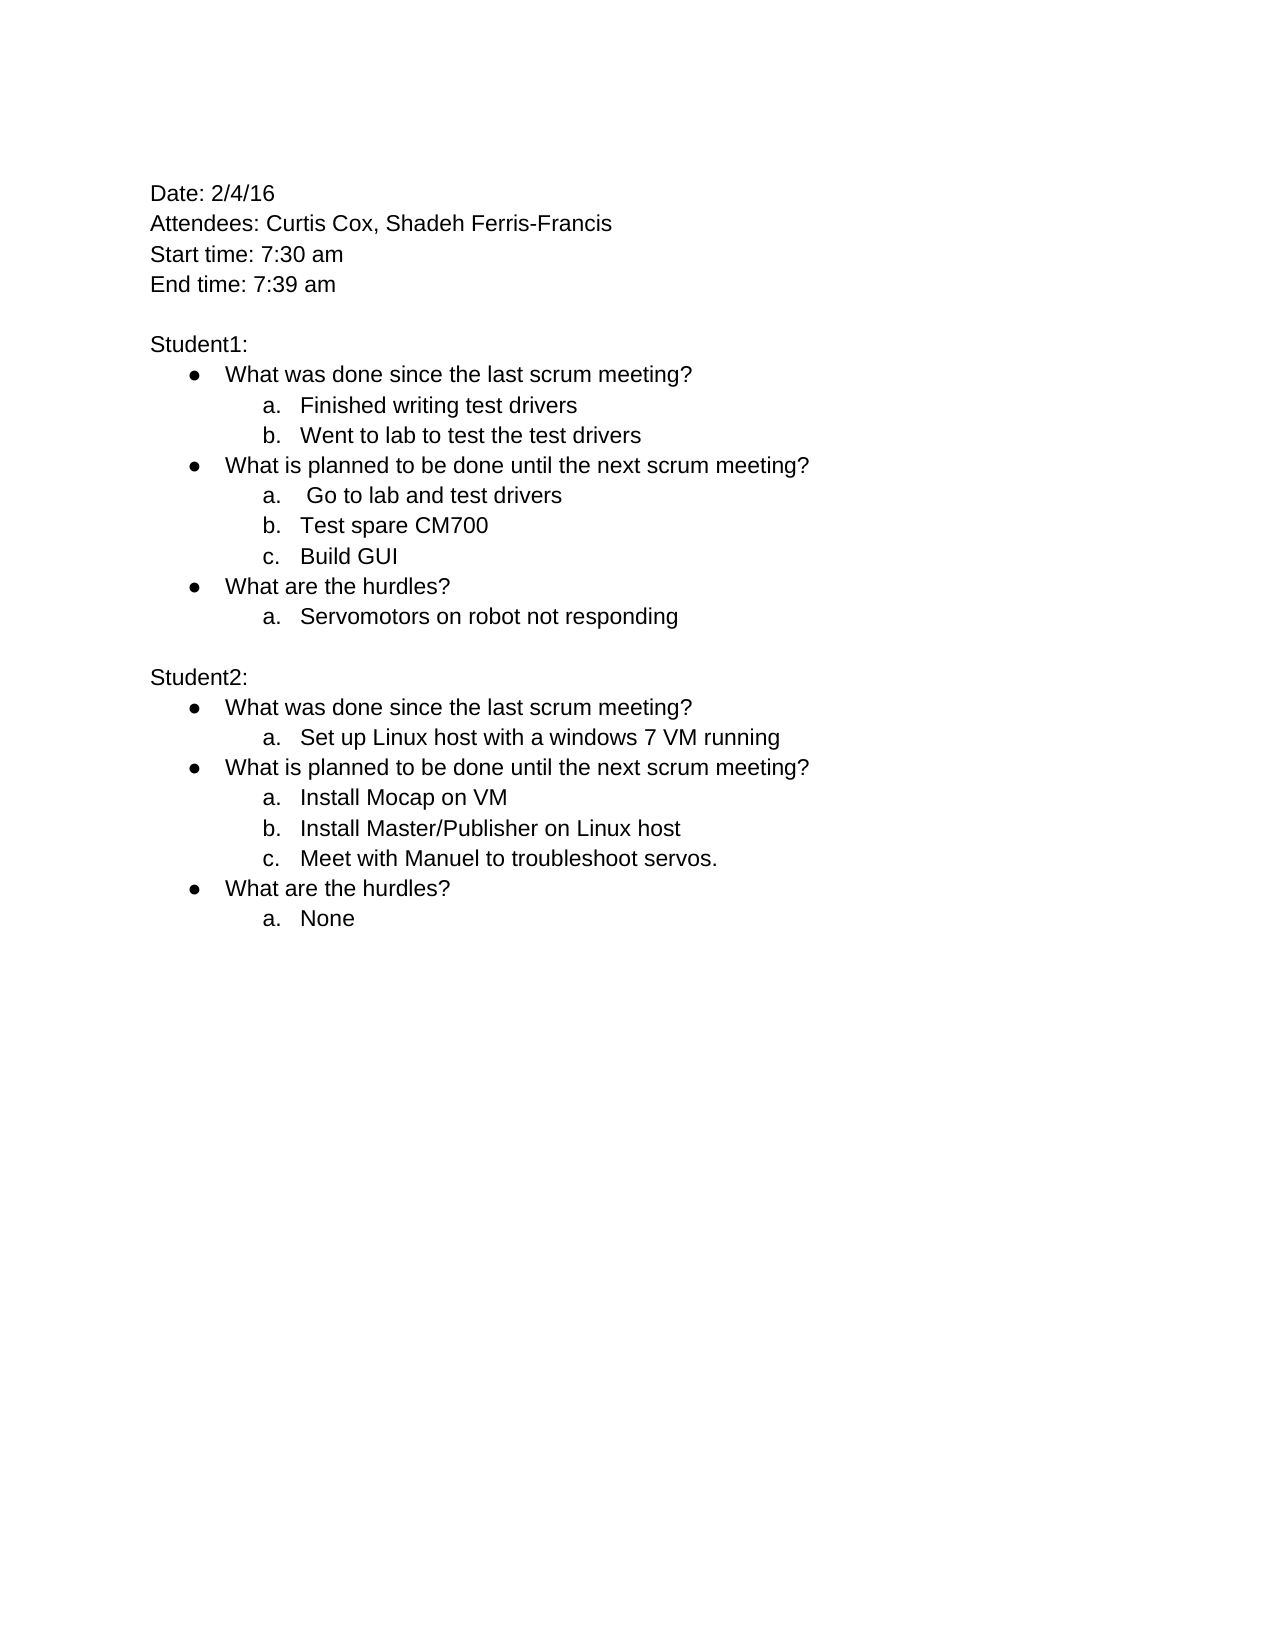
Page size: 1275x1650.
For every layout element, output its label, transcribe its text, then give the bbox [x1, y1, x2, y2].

list Install Mocap on VM [262, 784, 1125, 811]
text Student2: [150, 663, 1125, 690]
list Build GUI [262, 543, 1125, 569]
text Start time: 7:30 am [150, 241, 1125, 267]
list Went to lab to test the test drivers [262, 422, 1125, 448]
text Student1: [150, 331, 1125, 358]
list Meet with Manuel to troubleshoot servos. [262, 845, 1125, 871]
text Date: 2/4/16 [150, 180, 1125, 207]
text End time: 7:39 am [150, 271, 1125, 297]
list What is planned to be done until the next scrum meeting? [187, 754, 1125, 781]
list What are the hurdles? [187, 875, 1125, 901]
list Test spare CM700 [262, 512, 1125, 539]
list None [262, 905, 1125, 932]
list What was done since the last scrum meeting? [187, 694, 1125, 720]
list Finished writing test drivers [262, 392, 1125, 418]
list Servomotors on robot not responding [262, 603, 1125, 629]
list What was done since the last scrum meeting? [187, 361, 1125, 388]
list Install Master/Publisher on Linux host [262, 814, 1125, 841]
list What is planned to be done until the next scrum meeting? [187, 452, 1125, 478]
text Attendees: Curtis Cox, Shadeh Ferris-Francis [150, 210, 1125, 237]
list Go to lab and test drivers [262, 482, 1125, 509]
list What are the hurdles? [187, 573, 1125, 599]
list Set up Linux host with a windows 7 VM running [262, 724, 1125, 750]
